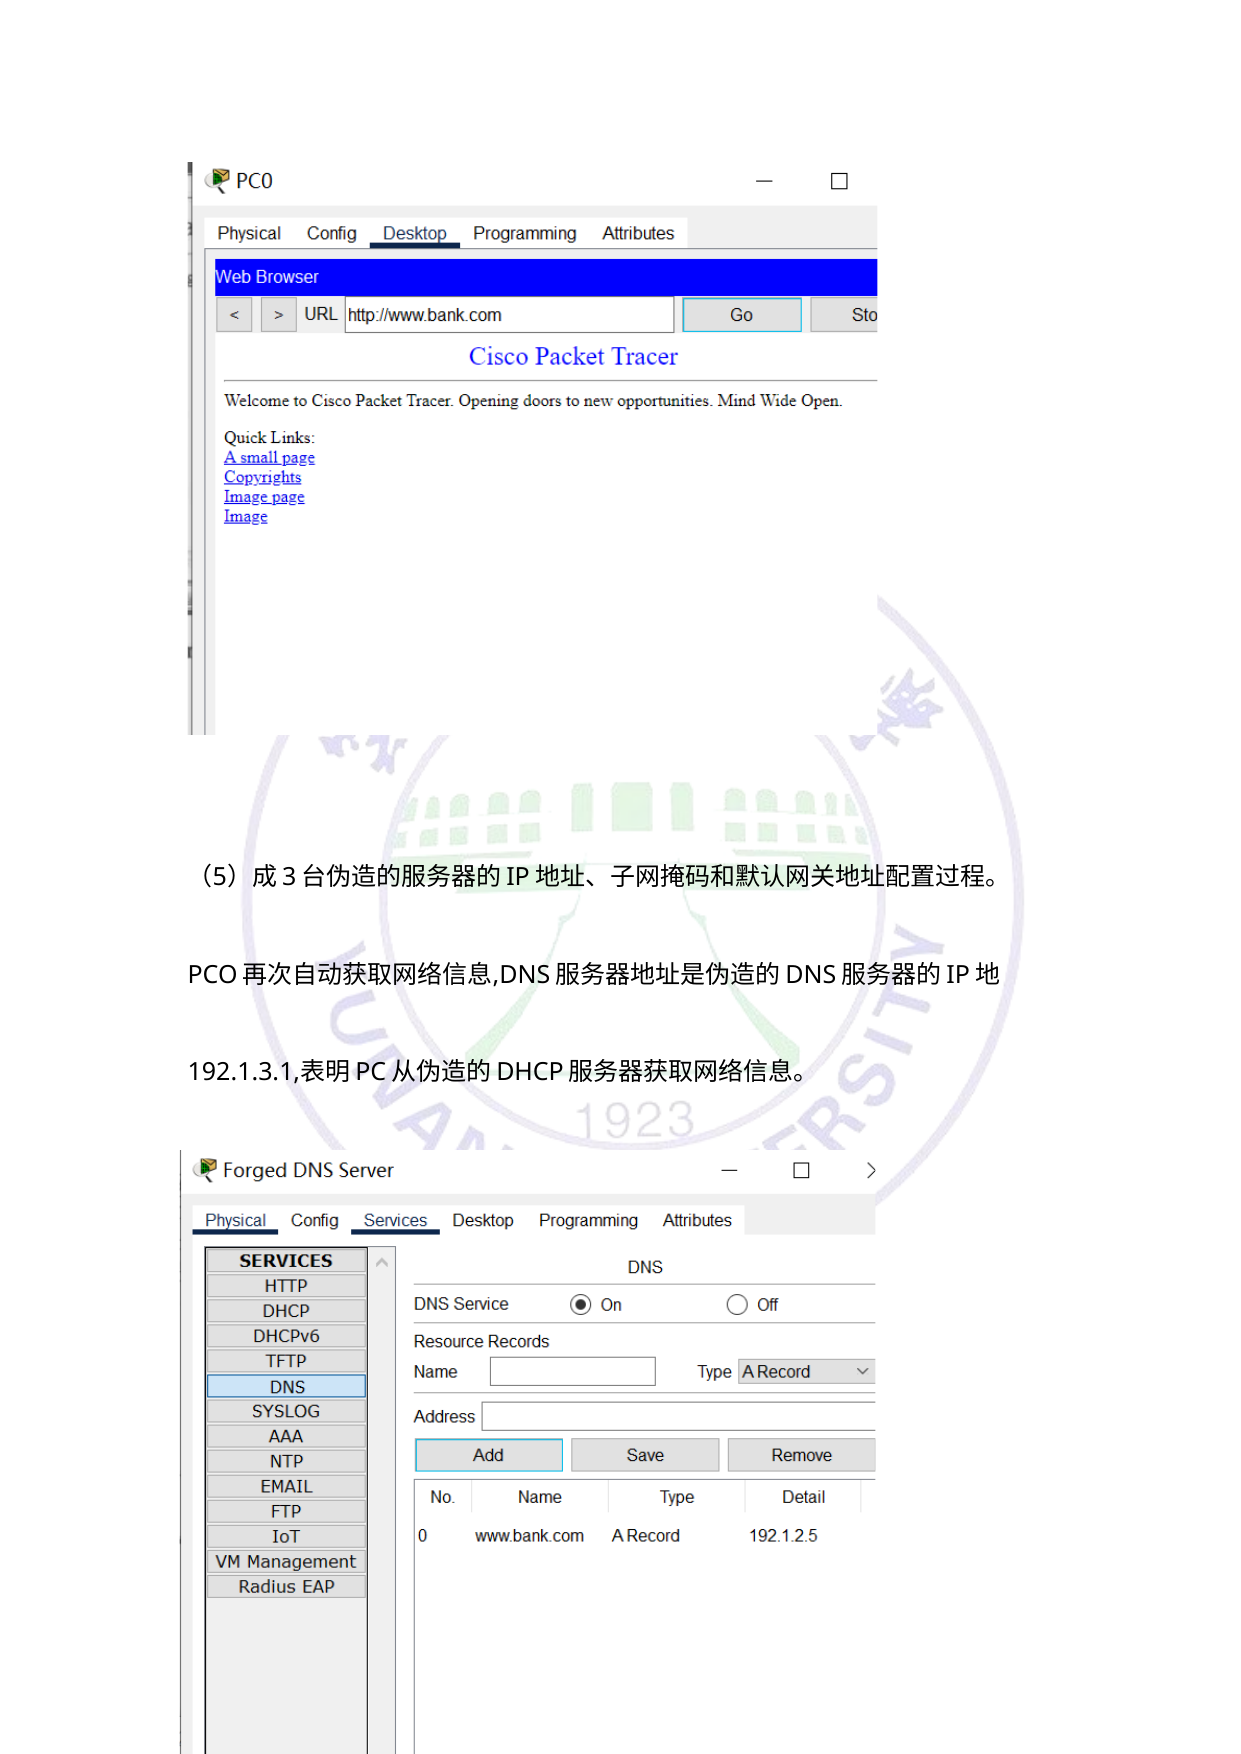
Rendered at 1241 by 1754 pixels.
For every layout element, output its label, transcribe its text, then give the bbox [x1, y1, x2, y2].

picture [187, 162, 878, 735]
picture [179, 1150, 876, 1754]
list 成3台伪造的服务器的IP地址、子网掩码和默认网关地址配置过程。PCO再次自动获取网络信息,DNS服务器地址是伪造的DNS服务器的IP地192.1.3.1,表明PC从伪造的DHCP服务器获取网络信息。 [187, 842, 1053, 1102]
